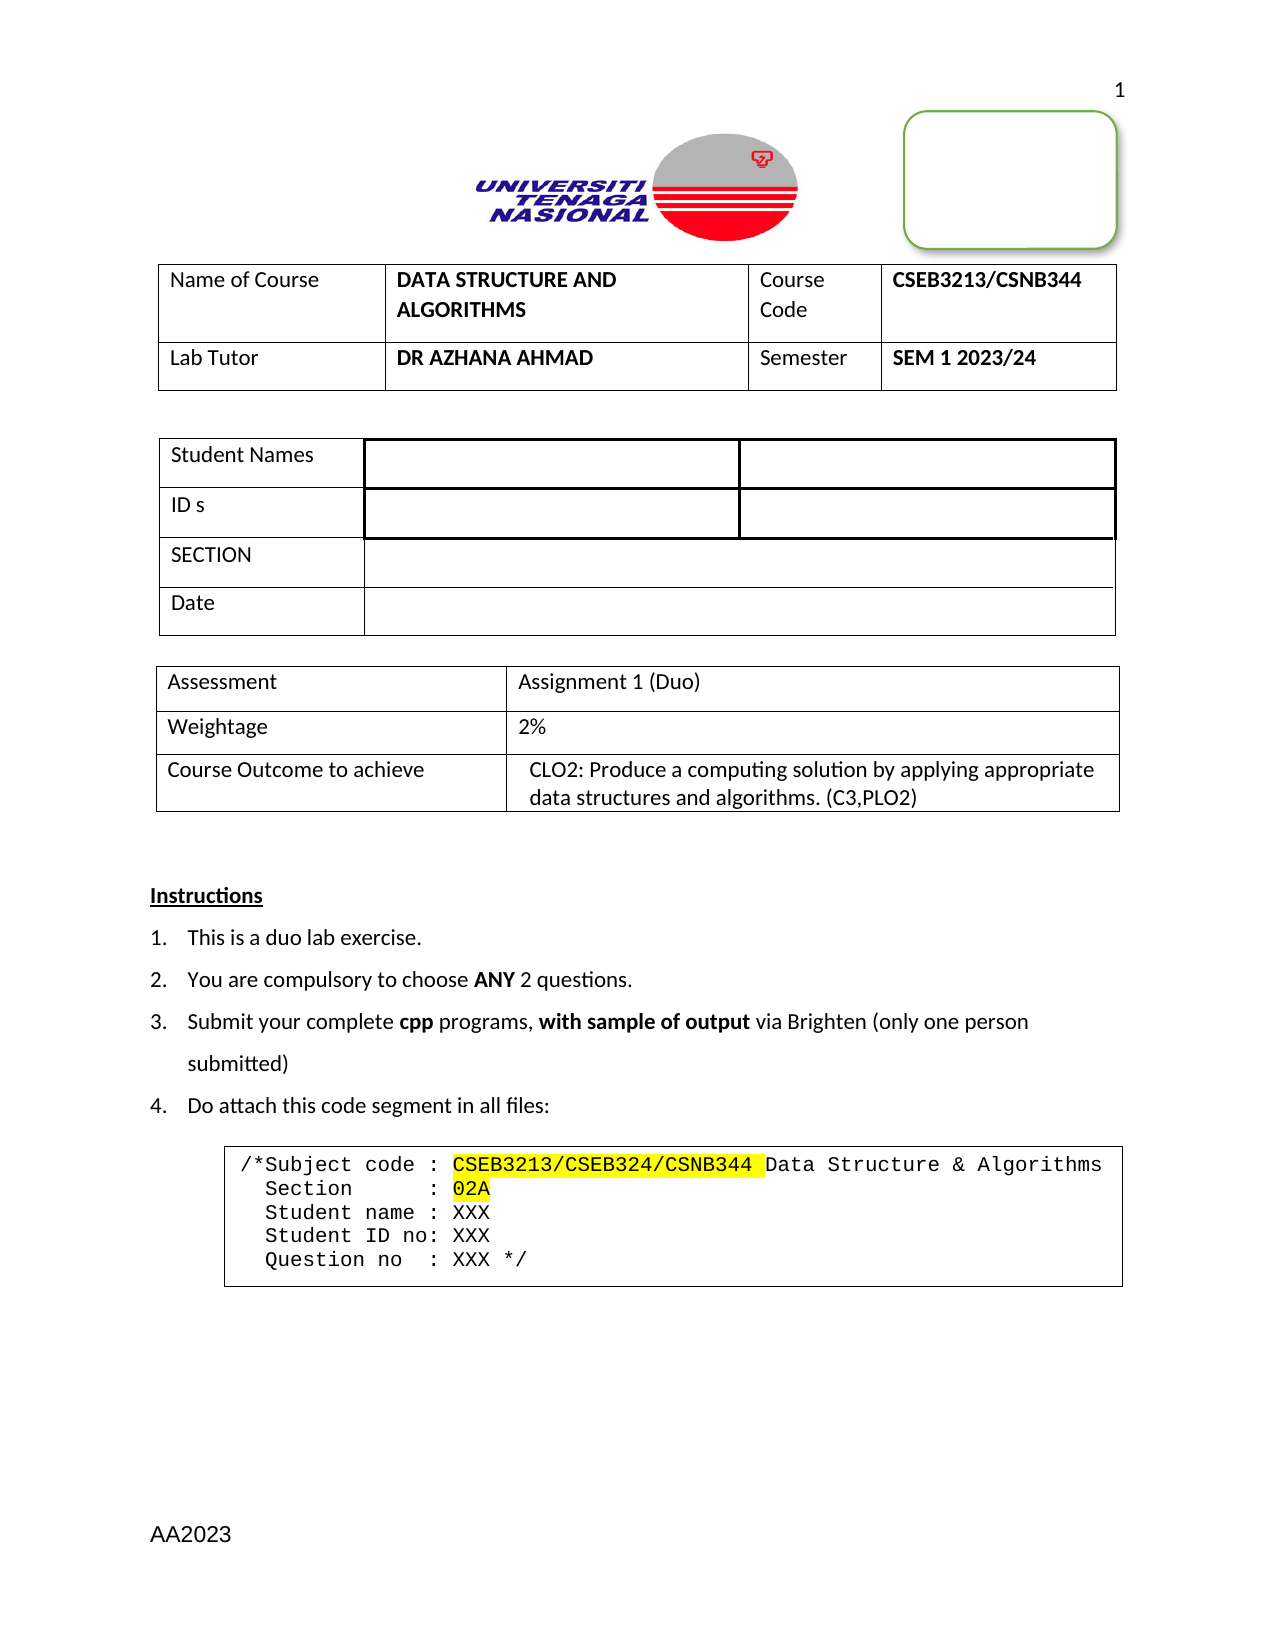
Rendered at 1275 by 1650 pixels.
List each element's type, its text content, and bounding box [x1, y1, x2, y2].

list Submit your complete cpp programs, with sample of output via Brighten (only one person submitted) [150, 1007, 1125, 1077]
table_cell Date [160, 588, 364, 635]
text Instructions [150, 881, 1125, 909]
table_cell Weightage [157, 712, 506, 754]
table_header Assignment 1 (Duo) [507, 667, 1119, 711]
table_cell [365, 587, 1115, 635]
list Do attach this code segment in all files: [150, 1091, 1125, 1119]
table_header Course Code [749, 265, 881, 342]
table_header [366, 441, 738, 487]
list This is a duo lab exercise. [150, 923, 1125, 951]
table_cell Lab Tutor [159, 343, 385, 389]
table_cell [366, 490, 738, 537]
list You are compulsory to choose ANY 2 questions. [150, 965, 1125, 993]
table_cell SEM 1 2023/24 [882, 343, 1116, 389]
table_cell [365, 537, 1115, 587]
table_cell 2% [507, 712, 1119, 754]
table_cell SECTION [160, 538, 364, 587]
table_header Assessment [157, 667, 506, 711]
table_header Student Names [160, 439, 363, 487]
table_cell ID s [160, 488, 363, 537]
picture [472, 131, 803, 245]
table_cell Course Outcome to achieve [157, 755, 506, 811]
table_header CSEB3213/CSNB344 [882, 265, 1116, 342]
table_header Name of Course [159, 265, 385, 342]
table_cell [741, 490, 1114, 537]
table_header [741, 441, 1114, 487]
table_cell DR AZHANA AHMAD [386, 343, 748, 389]
table_cell [507, 755, 1119, 811]
table_cell Semester [749, 343, 881, 389]
table_header DATA STRUCTURE AND ALGORITHMS [386, 265, 748, 342]
